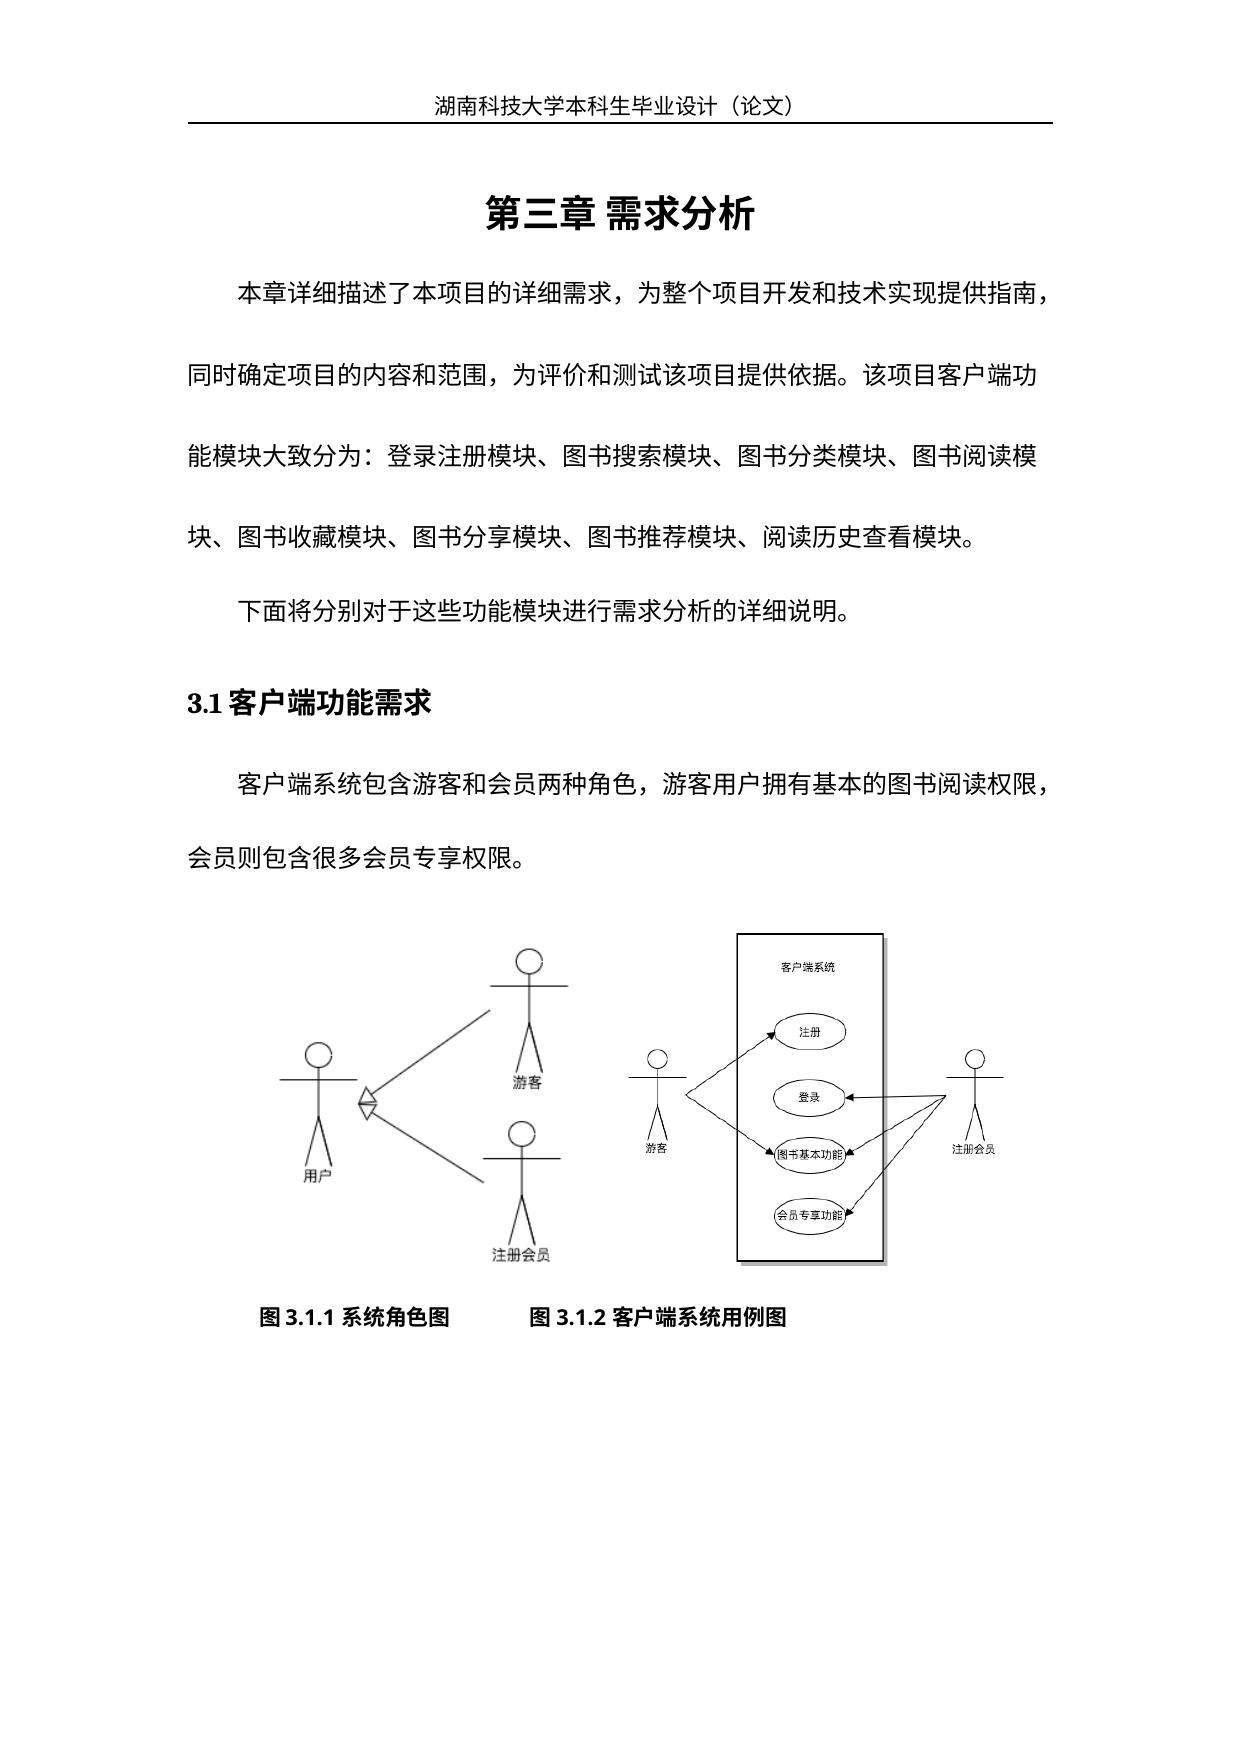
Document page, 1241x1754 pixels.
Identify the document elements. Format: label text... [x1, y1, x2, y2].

text 下面将分别对于这些功能模块进行需求分析的详细说明。 [187, 577, 1053, 642]
picture [278, 945, 570, 1269]
text 客户端系统包含游客和会员两种角色，游客用户拥有基本的图书阅读权限，会员则包含很多会员专享权限。 [187, 750, 1053, 889]
text 图3.1.1 系统角色图 图3.1.2 客户端系统用例图 [187, 1299, 1053, 1332]
text 需求分析 [187, 178, 1053, 243]
picture [628, 920, 1012, 1269]
text 3.1 客户端功能需求 [187, 668, 1053, 733]
text 本章详细描述了本项目的详细需求，为整个项目开发和技术实现提供指南，同时确定项目的内容和范围，为评价和测试该项目提供依据。该项目客户端功能模块大致分为：登录注册模块、图书搜索模块、图书分类模块、图书阅读模块、图书收藏模块、图书分享模块、图书推荐模块、阅读历史查看模块。 [187, 259, 1053, 568]
